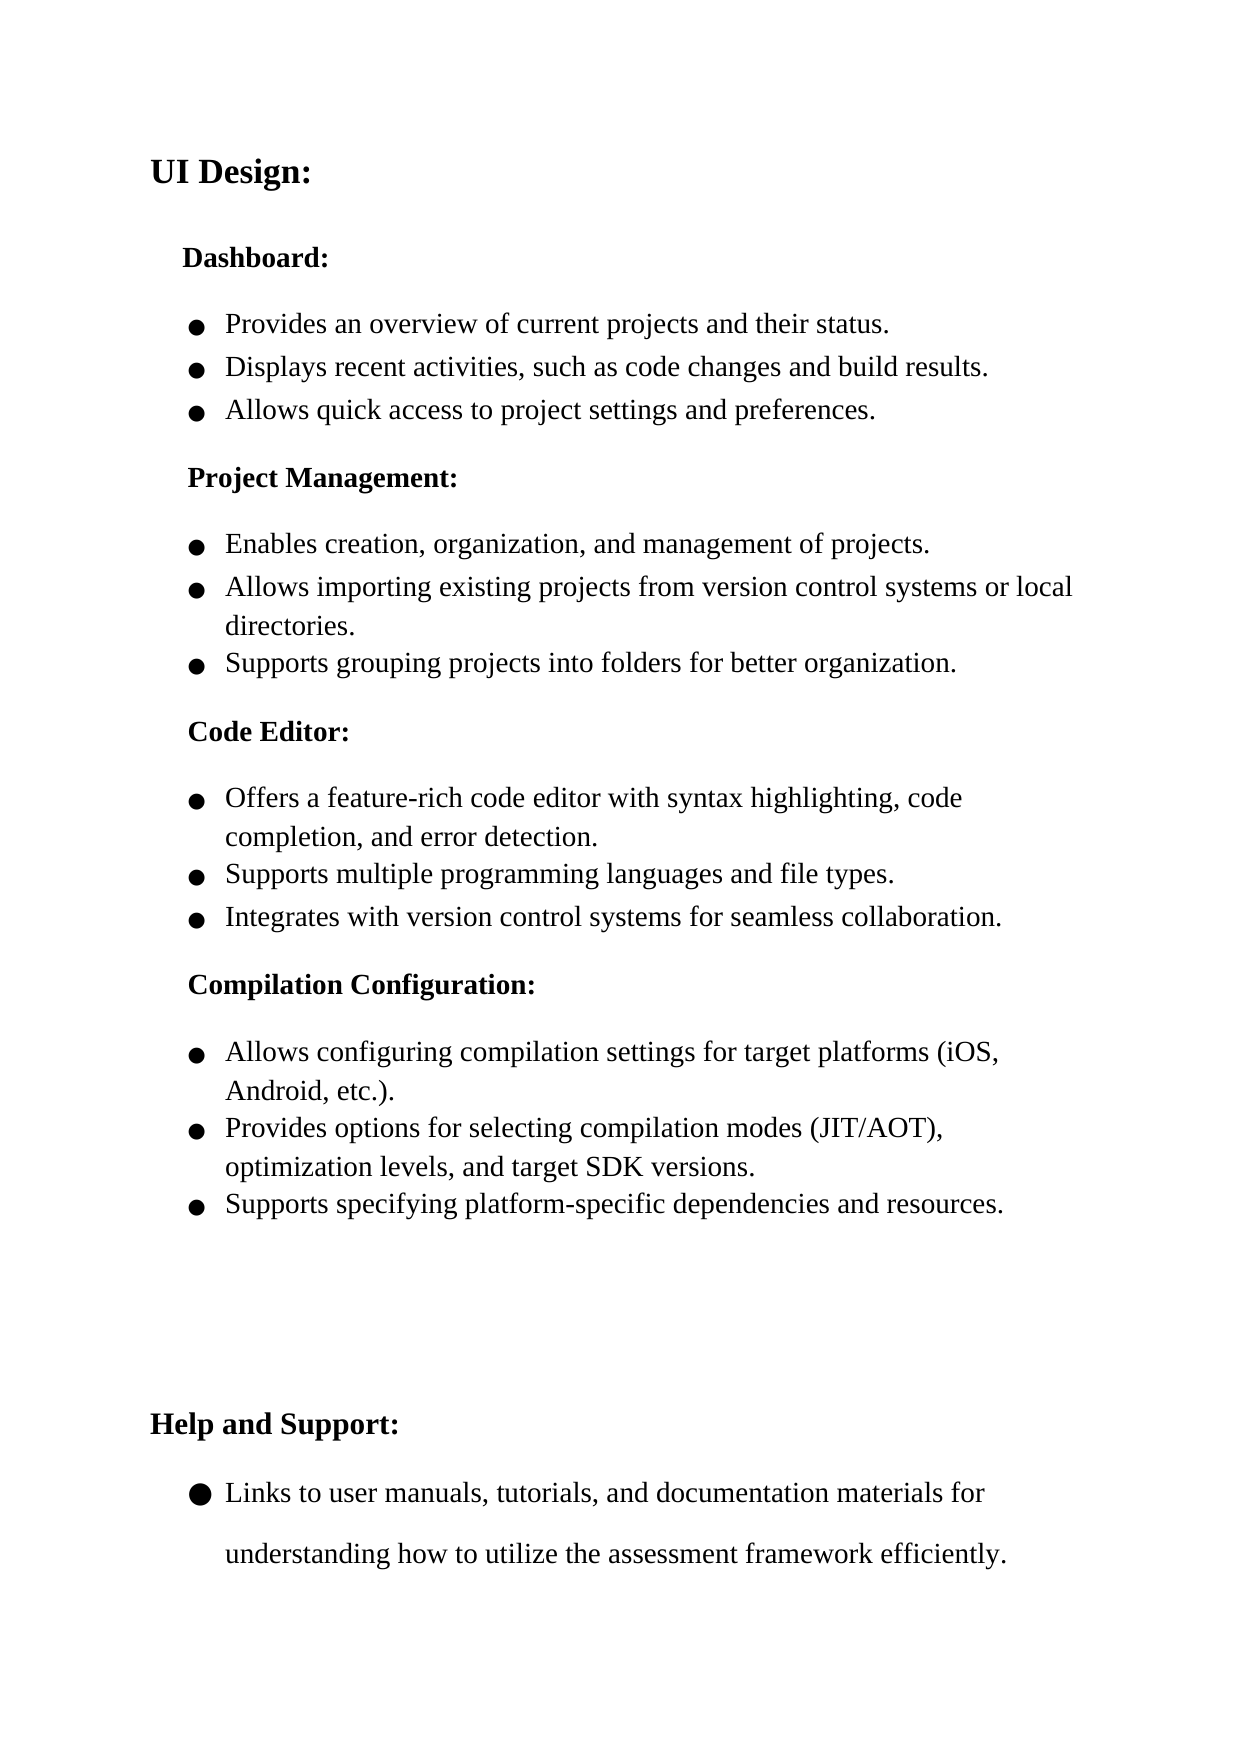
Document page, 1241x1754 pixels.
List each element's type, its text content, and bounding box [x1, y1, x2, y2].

text  Code Editor: [150, 714, 1090, 747]
text  Compilation Configuration: [150, 967, 1090, 1001]
list Allows importing existing projects from version control systems or local directories. [187, 566, 1090, 642]
list Enables creation, organization, and management of projects. [187, 523, 1090, 566]
list Allows quick access to project settings and preferences. [187, 388, 1090, 431]
list Supports specifying platform-specific dependencies and resources. [187, 1183, 1090, 1225]
list Displays recent activities, such as code changes and build results. [187, 346, 1090, 388]
list Supports grouping projects into folders for better organization. [187, 642, 1090, 685]
text  Project Management: [150, 460, 1090, 494]
text UI Design: [150, 150, 1090, 191]
list Integrates with version control systems for seamless collaboration. [187, 896, 1090, 938]
list Supports multiple programming languages and file types. [187, 853, 1090, 896]
list Offers a feature-rich code editor with syntax highlighting, code completion, and error detection. [187, 777, 1090, 853]
text  Dashboard: [150, 240, 1090, 274]
text Help and Support: [150, 1406, 1090, 1441]
list Provides an overview of current projects and their status. [187, 303, 1090, 346]
list Allows configuring compilation settings for target platforms (iOS, Android, etc.). [187, 1030, 1090, 1106]
list Provides options for selecting compilation modes (JIT/AOT), optimization levels, and target SDK versions. [187, 1106, 1090, 1183]
list Links to user manuals, tutorials, and documentation materials for understanding how to utilize the assessment framework efficiently. [187, 1459, 1090, 1569]
